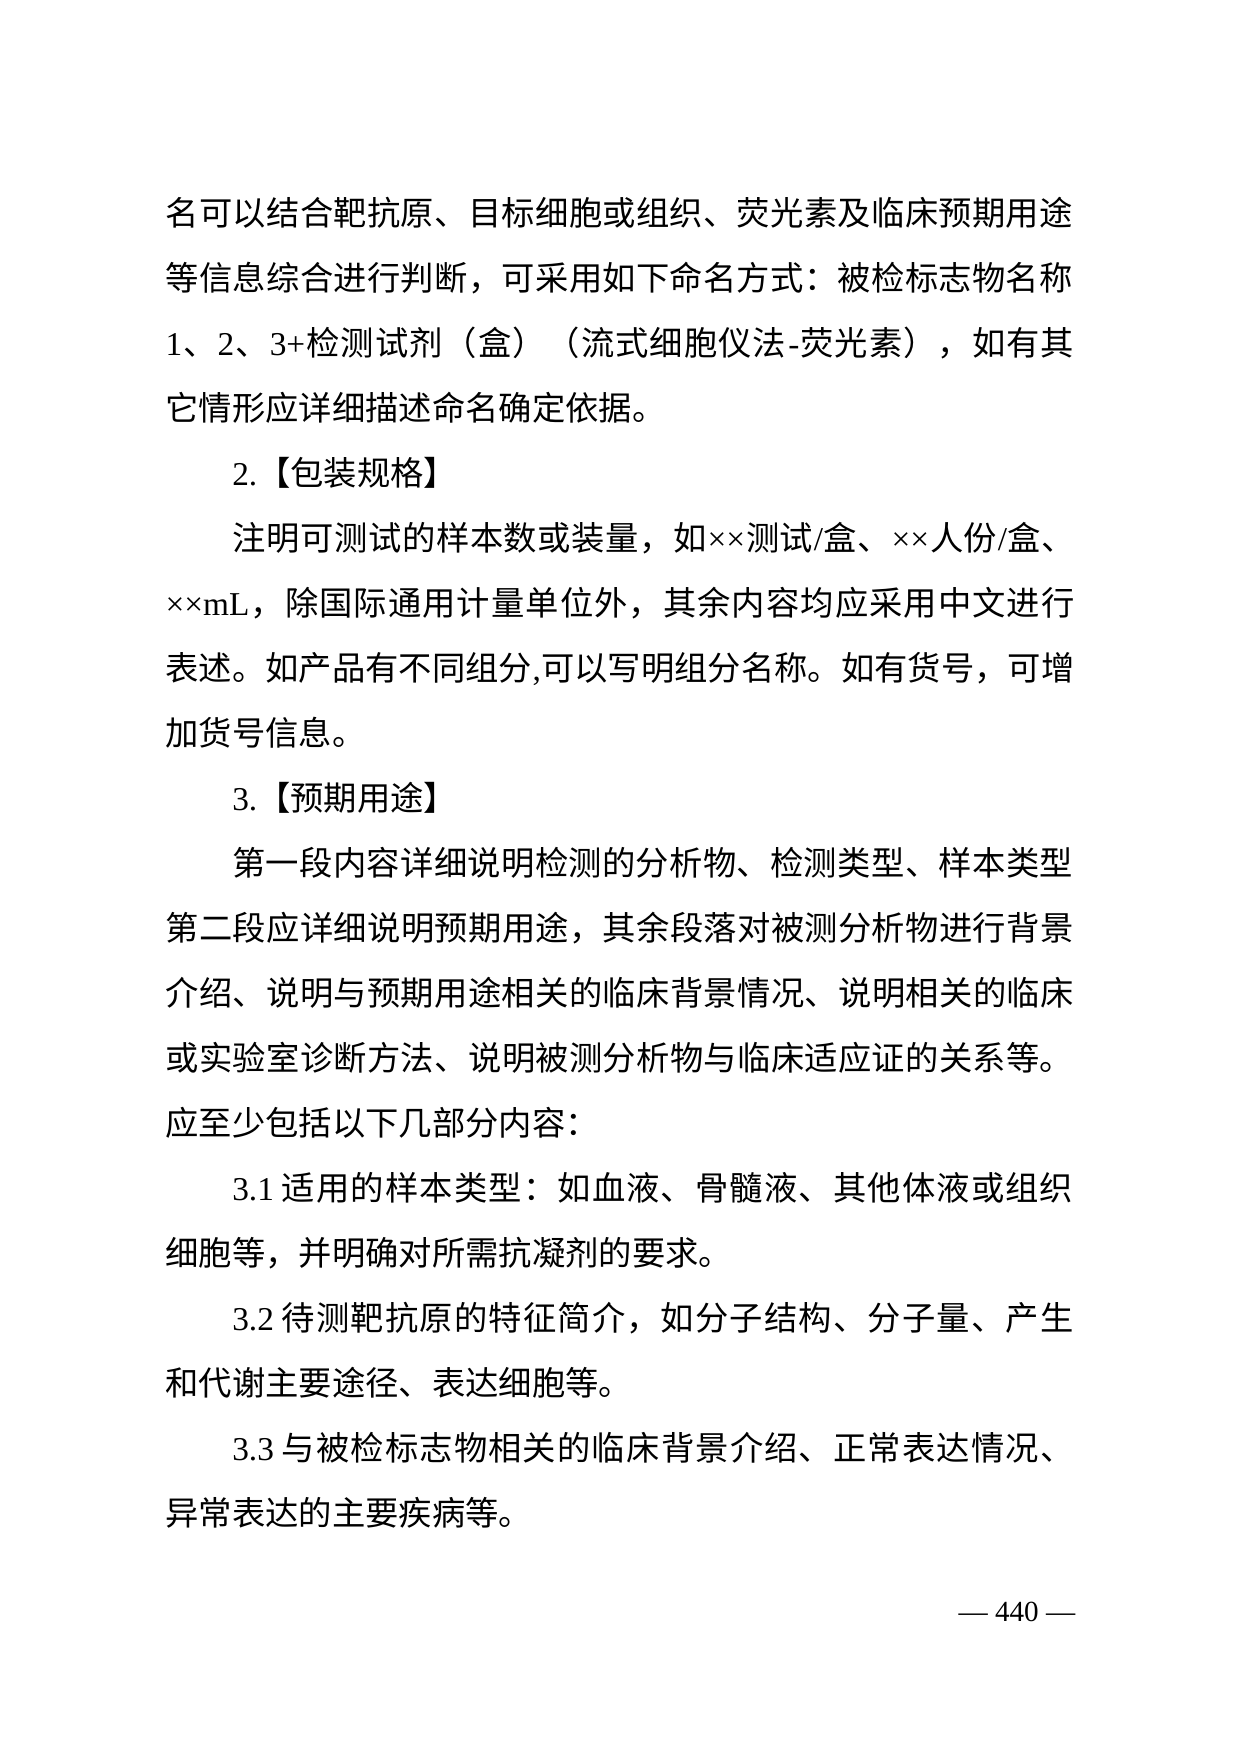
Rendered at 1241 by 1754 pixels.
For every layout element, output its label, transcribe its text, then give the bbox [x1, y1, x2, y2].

text 3.2待测靶抗原的特征简介，如分子结构、分子量、产生和代谢主要途径、表达细胞等。 [165, 1283, 1075, 1413]
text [165, 178, 1075, 438]
text 第一段内容详细说明检测的分析物、检测类型、样本类型，第二段应详细说明预期用途，其余段落对被测分析物进行背景介绍、说明与预期用途相关的临床背景情况、说明相关的临床或实验室诊断方法、说明被测分析物与临床适应证的关系等。应至少包括以下几部分内容： [165, 828, 1075, 1153]
text 3.3与被检标志物相关的临床背景介绍、正常表达情况、异常表达的主要疾病等。 [165, 1413, 1075, 1543]
text 3.1适用的样本类型：如血液、骨髓液、其他体液或组织细胞等，并明确对所需抗凝剂的要求。 [165, 1153, 1075, 1283]
text 2.【包装规格】 [165, 438, 1075, 503]
text 3.【预期用途】 [165, 763, 1075, 828]
text 注明可测试的样本数或装量，如××测试/盒、××人份/盒、××mL，除国际通用计量单位外，其余内容均应采用中文进行表述。如产品有不同组分,可以写明组分名称。如有货号，可增加货号信息。 [165, 503, 1075, 763]
